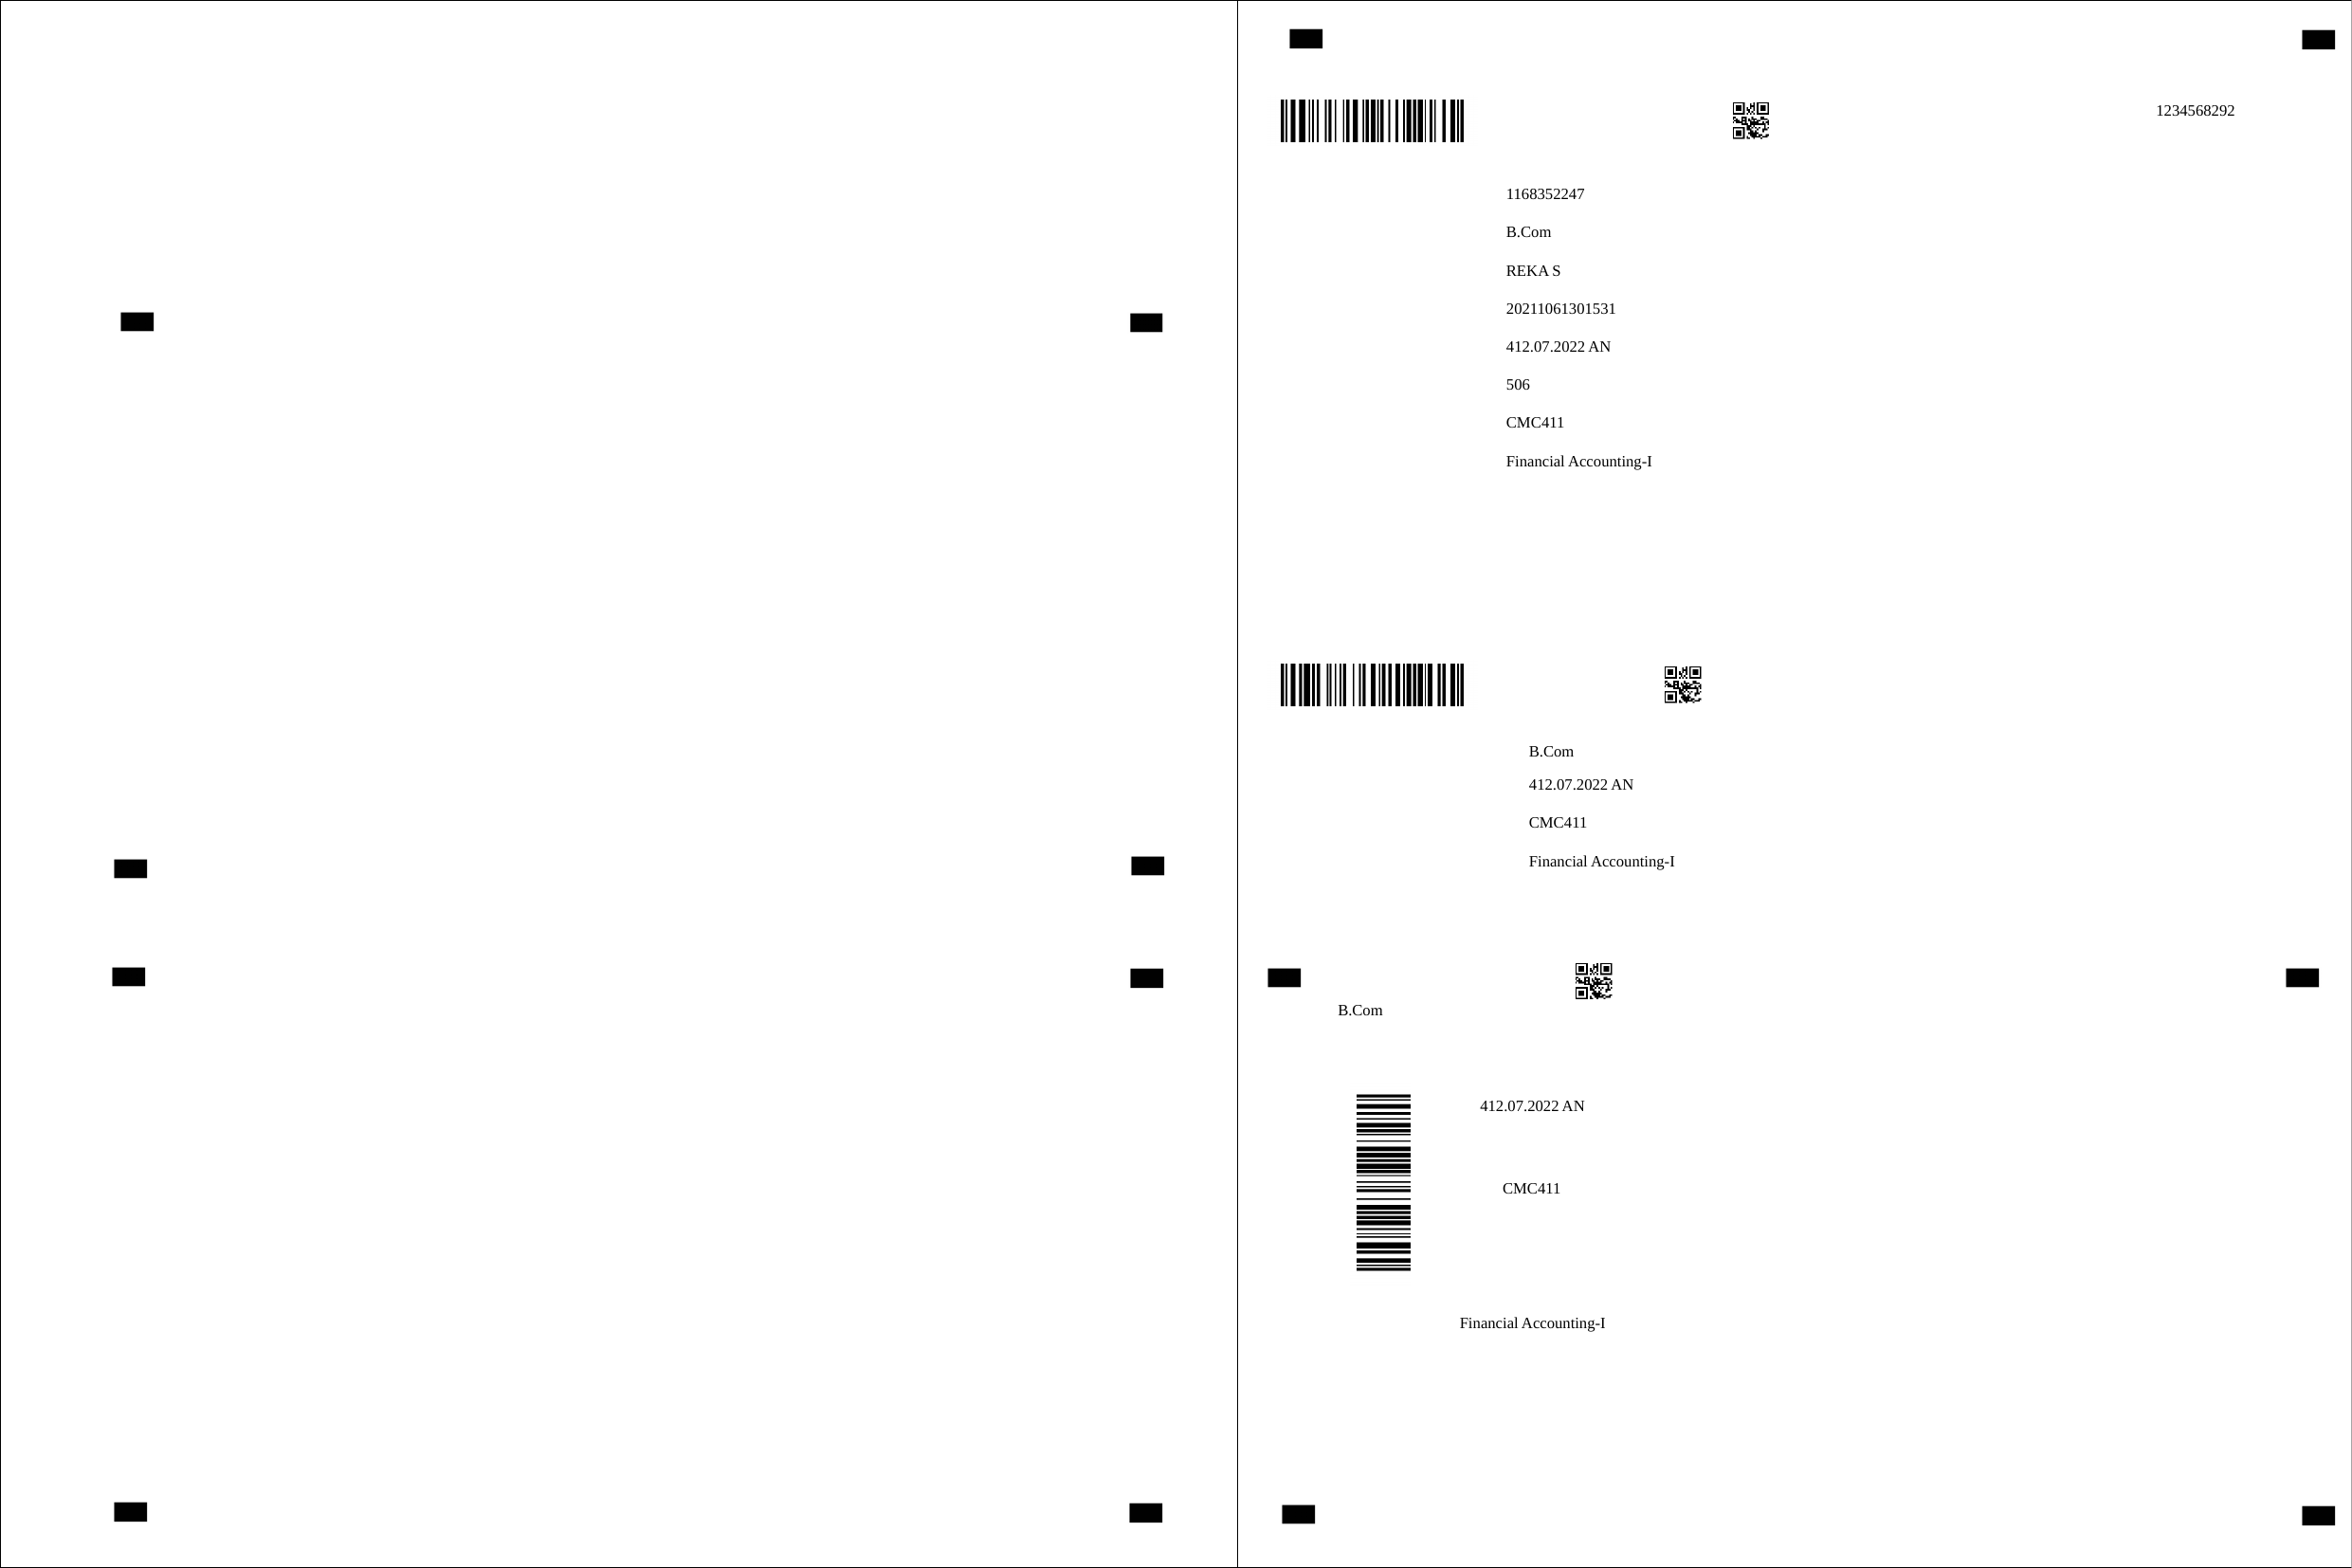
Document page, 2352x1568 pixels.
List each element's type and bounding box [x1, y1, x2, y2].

picture [1267, 660, 1479, 710]
picture [1267, 95, 1479, 146]
picture [1127, 312, 1165, 334]
picture [2283, 967, 2322, 989]
table_header [1, 1, 1237, 1567]
picture [2299, 1504, 2338, 1527]
picture [111, 858, 150, 880]
picture [1128, 968, 1166, 990]
picture [1126, 1502, 1165, 1524]
picture [111, 1501, 150, 1523]
picture [1265, 967, 1304, 989]
picture [1286, 28, 1325, 50]
picture [118, 311, 156, 333]
picture [109, 966, 148, 988]
picture [1128, 855, 1167, 877]
picture [1657, 660, 1708, 710]
picture [1280, 1504, 1318, 1525]
table_header [1238, 1, 2351, 1567]
picture [1568, 956, 1619, 1006]
picture [2299, 28, 2338, 51]
picture [1350, 1080, 1411, 1285]
picture [1725, 95, 1776, 146]
